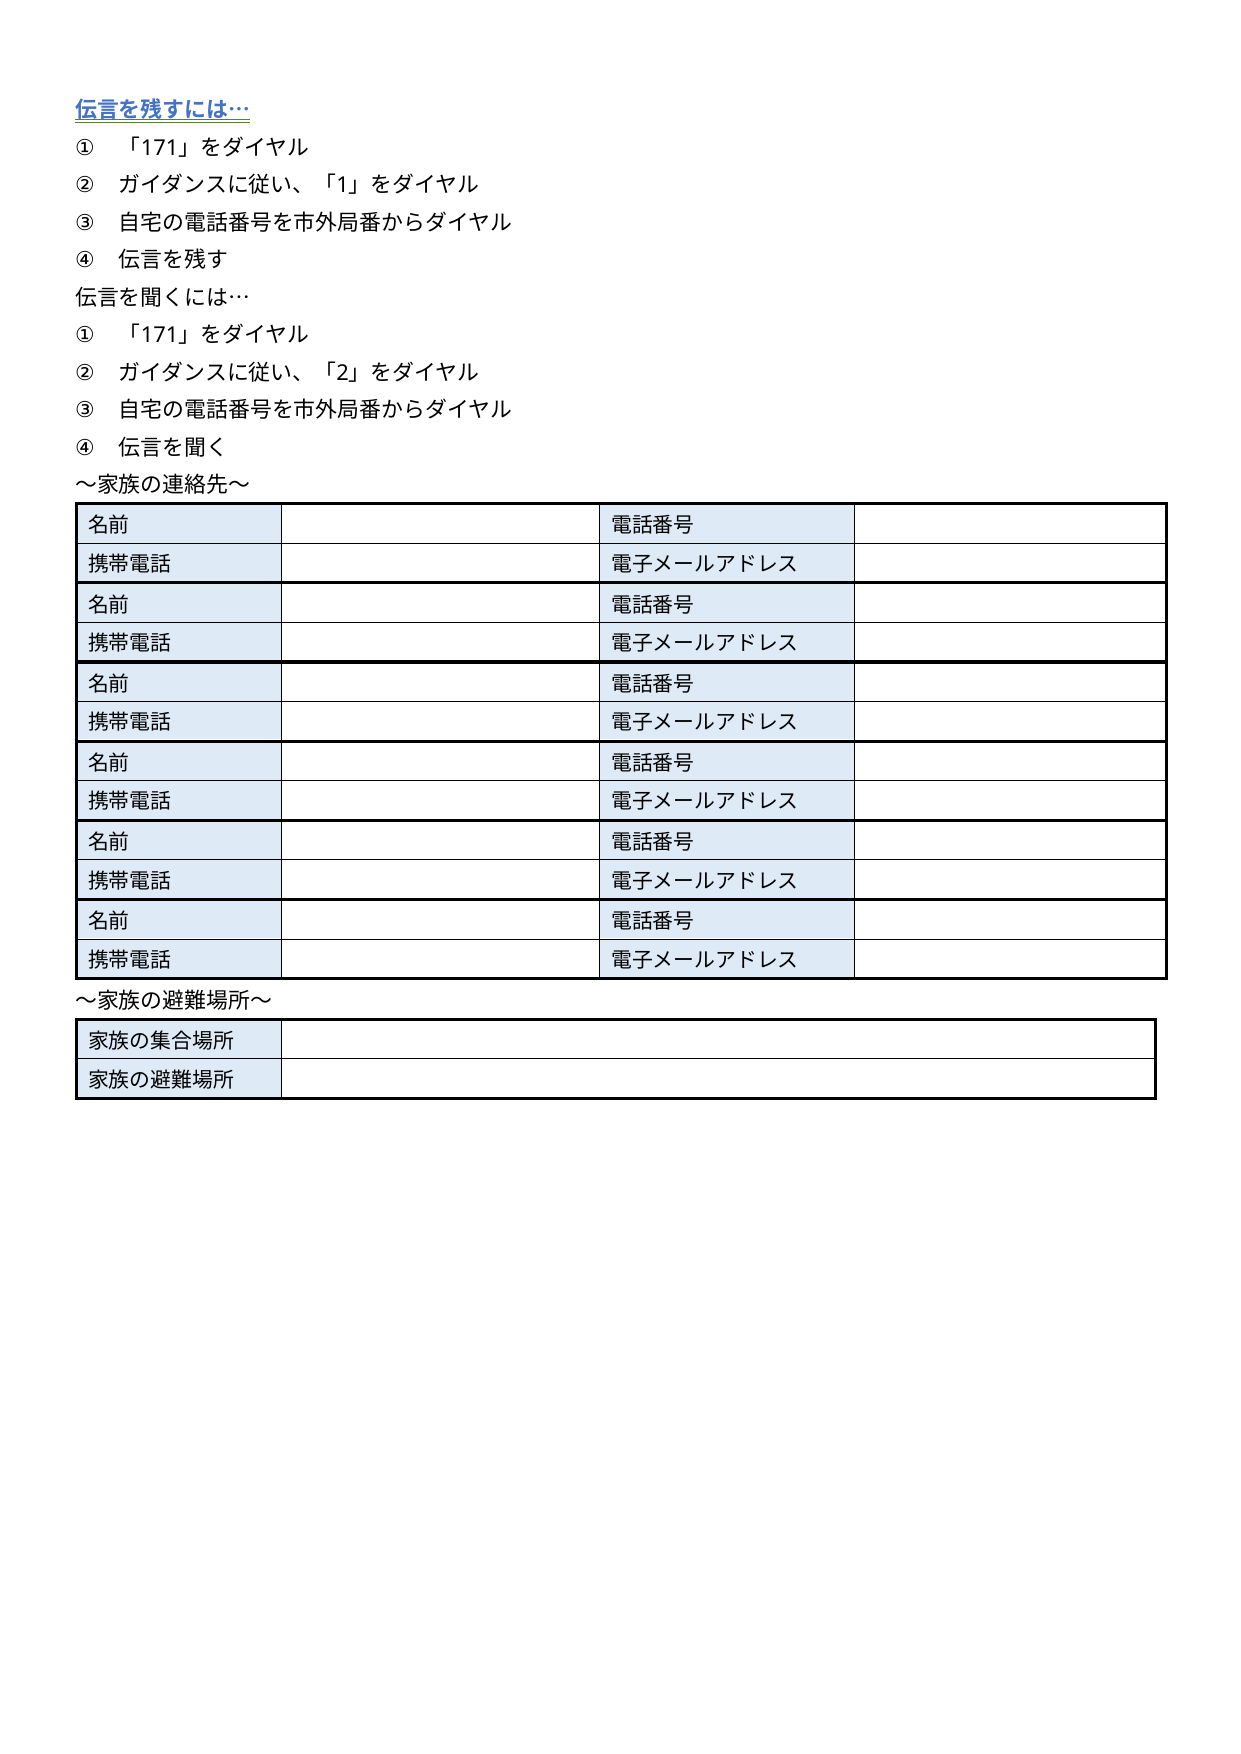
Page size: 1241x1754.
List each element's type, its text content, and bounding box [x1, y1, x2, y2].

list ガイダンスに従い、「2」をダイヤル [75, 352, 1165, 389]
table_cell 携帯電話 [78, 702, 281, 739]
table_cell 名前 [78, 822, 281, 859]
table_cell [282, 940, 599, 977]
table_cell 電子メールアドレス [600, 781, 854, 819]
table_cell [282, 781, 599, 819]
table_cell 名前 [78, 901, 281, 938]
table_cell [282, 860, 599, 898]
text ～家族の連絡先～ [75, 464, 1165, 502]
table_cell [855, 743, 1165, 780]
table_cell [855, 584, 1165, 622]
table_cell [282, 743, 599, 780]
table_cell 電話番号 [600, 584, 854, 622]
list 自宅の電話番号を市外局番からダイヤル [75, 202, 1165, 239]
table_cell [855, 623, 1165, 660]
table_cell [282, 1059, 1154, 1097]
table_cell [855, 544, 1165, 581]
table_header 家族の集合場所 [78, 1021, 281, 1058]
table_cell 電子メールアドレス [600, 940, 854, 977]
list 「171」をダイヤル [75, 127, 1165, 164]
table_cell 携帯電話 [78, 623, 281, 660]
table_header [282, 1021, 1154, 1058]
table_header [282, 505, 599, 543]
table_header 名前 [78, 505, 281, 543]
table_cell [282, 664, 599, 701]
table_cell [282, 544, 599, 581]
table_cell [282, 901, 599, 938]
table_cell 電子メールアドレス [600, 860, 854, 898]
table_cell [855, 781, 1165, 819]
list ガイダンスに従い、「1」をダイヤル [75, 164, 1165, 202]
table_cell 電話番号 [600, 901, 854, 938]
list 伝言を残す [75, 239, 1165, 277]
table_cell [282, 822, 599, 859]
list 自宅の電話番号を市外局番からダイヤル [75, 389, 1165, 427]
table_cell 携帯電話 [78, 544, 281, 581]
list 「171」をダイヤル [75, 314, 1165, 352]
table_header 電話番号 [600, 505, 854, 543]
table_cell [282, 623, 599, 660]
table_cell 家族の避難場所 [78, 1059, 281, 1097]
table_cell [282, 584, 599, 622]
text 伝言を残すには… [75, 89, 1165, 127]
table_header [855, 505, 1165, 543]
text 伝言を聞くには… [75, 277, 1165, 314]
table_cell 電話番号 [600, 664, 854, 701]
table_cell 電話番号 [600, 822, 854, 859]
table_cell [282, 702, 599, 739]
table_cell 電子メールアドレス [600, 623, 854, 660]
table_cell 名前 [78, 664, 281, 701]
table_cell 電子メールアドレス [600, 702, 854, 739]
table_cell 携帯電話 [78, 860, 281, 898]
table_cell [855, 860, 1165, 898]
table_cell [855, 901, 1165, 938]
table_cell [855, 940, 1165, 977]
table_cell 電子メールアドレス [600, 544, 854, 581]
text ～家族の避難場所～ [75, 980, 1165, 1018]
table_cell 名前 [78, 743, 281, 780]
table_cell [855, 702, 1165, 739]
table_cell [855, 664, 1165, 701]
table_cell [855, 822, 1165, 859]
table_cell 携帯電話 [78, 940, 281, 977]
table_cell 電話番号 [600, 743, 854, 780]
list 伝言を聞く [75, 427, 1165, 464]
table_cell 名前 [78, 584, 281, 622]
table_cell 携帯電話 [78, 781, 281, 819]
